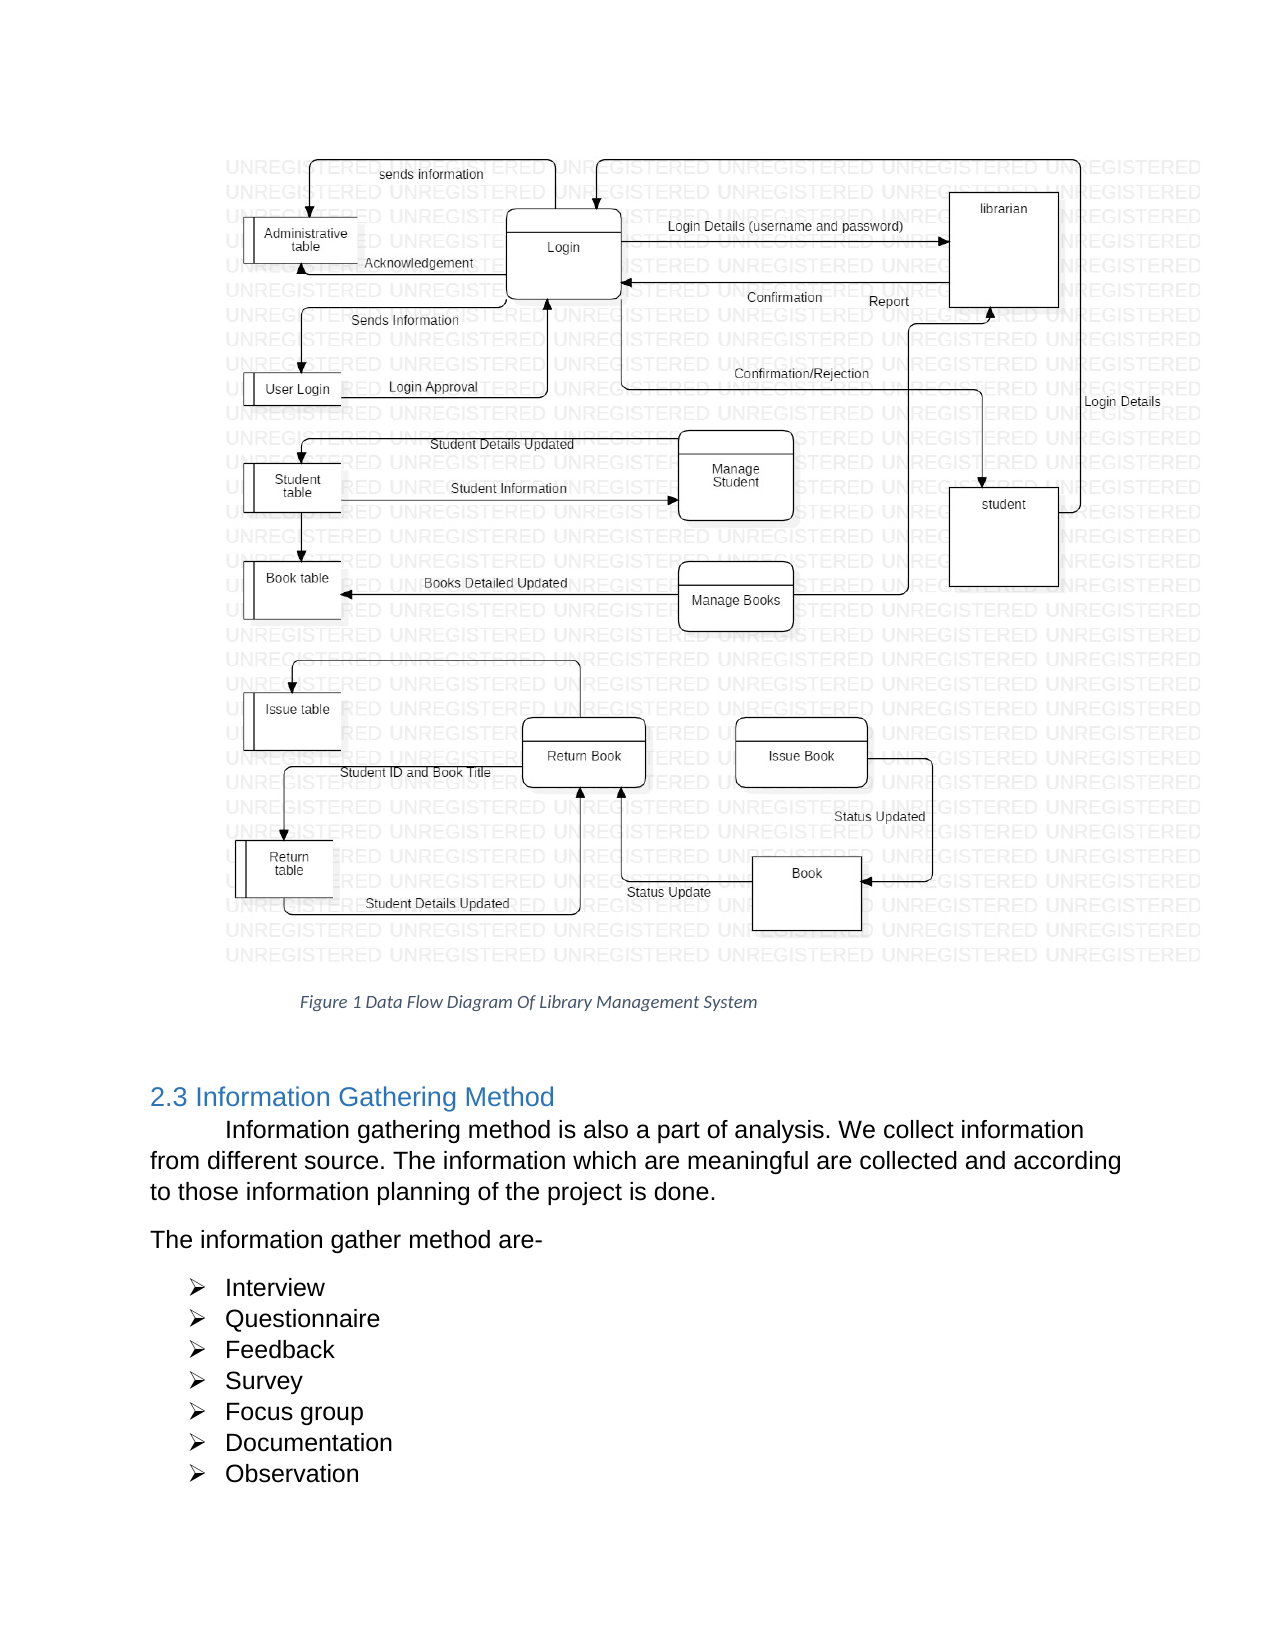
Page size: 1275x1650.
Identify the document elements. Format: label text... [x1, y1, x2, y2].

list Documentation [187, 1428, 1125, 1457]
subtitle 2.3 Information Gathering Method [150, 1081, 1125, 1112]
list Focus group [187, 1397, 1125, 1426]
list Observation [187, 1459, 1125, 1488]
list Interview [187, 1272, 1125, 1301]
picture [225, 150, 1200, 971]
list Survey [187, 1366, 1125, 1395]
list Feedback [187, 1335, 1125, 1364]
text Information gathering method is also a part of analysis. We collect information from different source. The information which are meaningful are collected and according to those information planning of the project is done. [150, 1115, 1125, 1206]
list Questionnaire [187, 1304, 1125, 1332]
text The information gather method are- [150, 1225, 1125, 1253]
